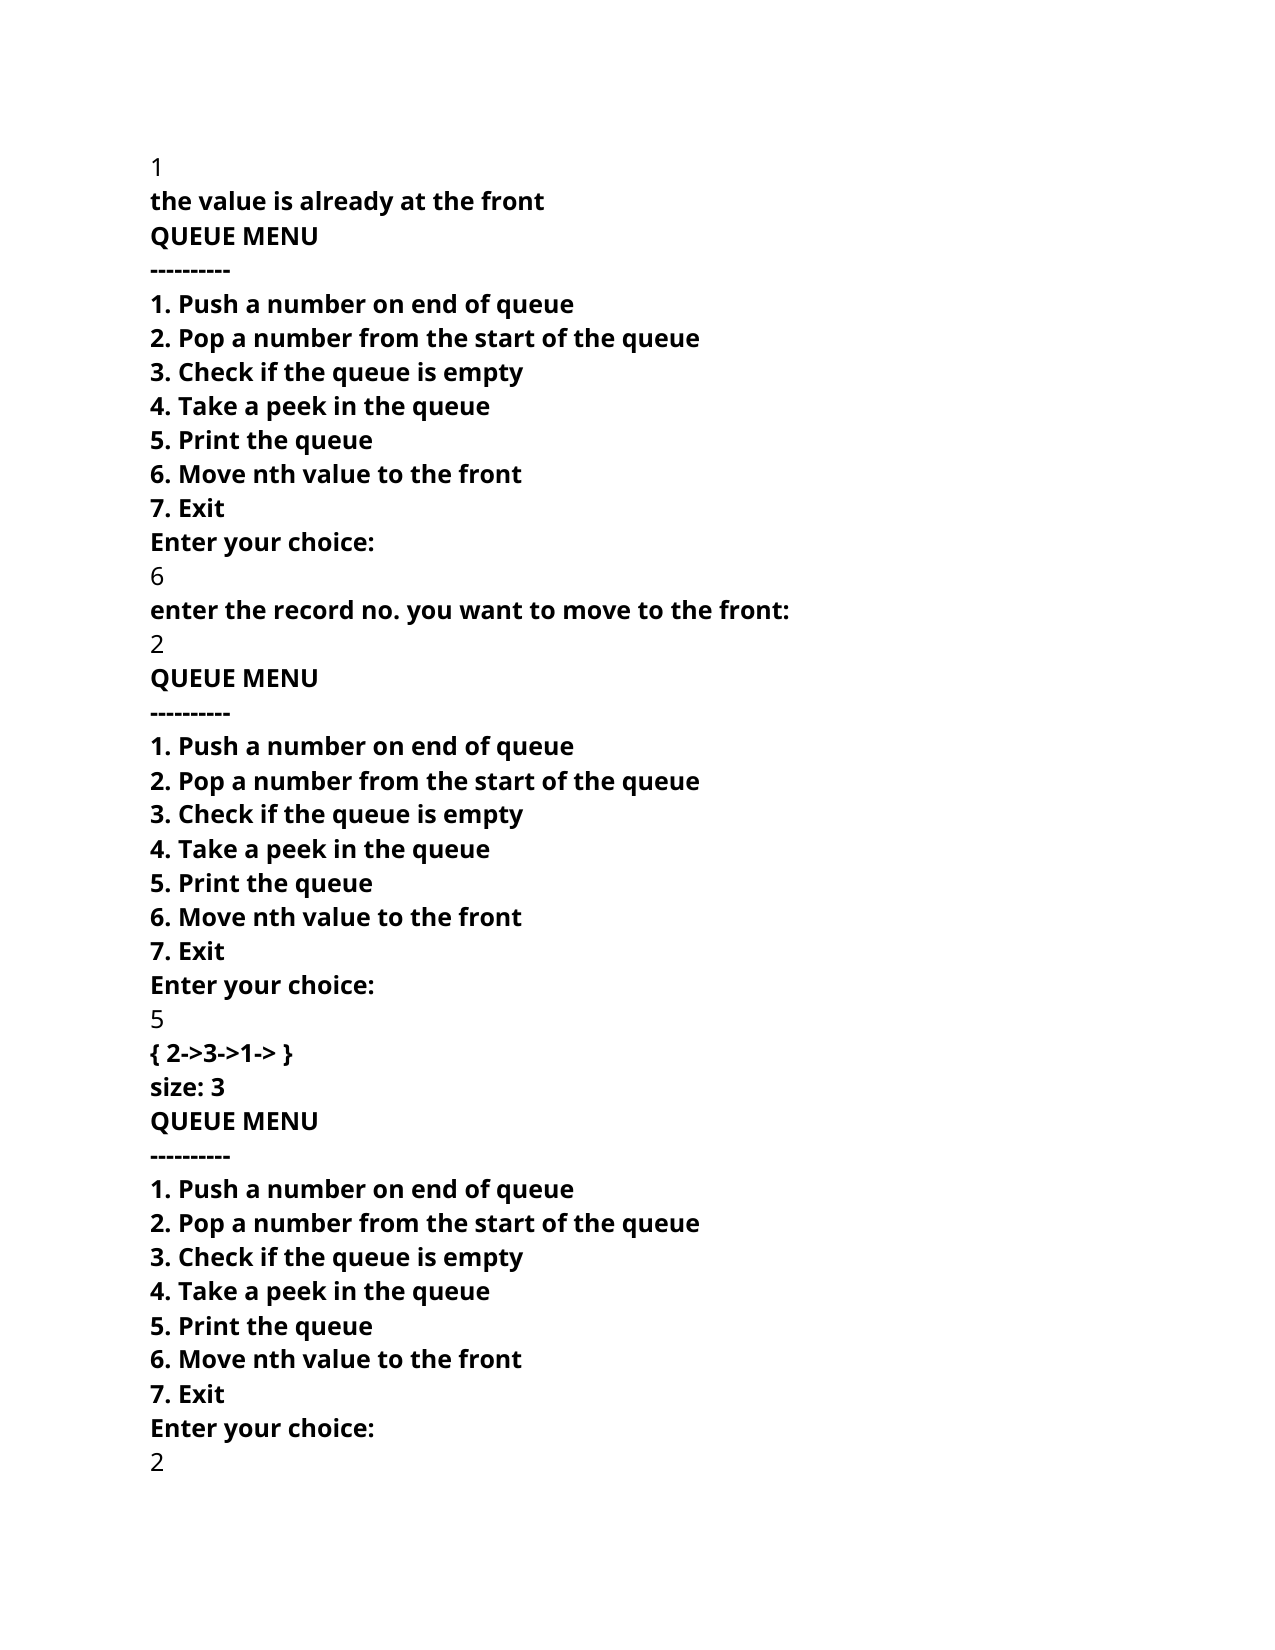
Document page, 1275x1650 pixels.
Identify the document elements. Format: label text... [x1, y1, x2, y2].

text QUEUE MENU [150, 661, 1125, 695]
text 7. Exit [150, 1376, 1125, 1410]
text 5. Print the queue [150, 422, 1125, 457]
text size: 3 [150, 1070, 1125, 1104]
text 2 [150, 1444, 1125, 1478]
text Enter your choice: [150, 525, 1125, 559]
text enter the record no. you want to move to the front: [150, 593, 1125, 627]
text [150, 1206, 1125, 1240]
text 1. Push a number on end of queue [150, 729, 1125, 763]
text 3. Check if the queue is empty [150, 354, 1125, 388]
text 5. Print the queue [150, 865, 1125, 899]
text 6. Move nth value to the front [150, 899, 1125, 933]
text 6. Move nth value to the front [150, 1342, 1125, 1376]
text ---------- [150, 252, 1125, 286]
text { 2->3->1-> } [150, 1036, 1125, 1070]
text 1. Push a number on end of queue [150, 286, 1125, 320]
text 1. Push a number on end of queue [150, 1172, 1125, 1206]
text 3. Check if the queue is empty [150, 1240, 1125, 1274]
text QUEUE MENU [150, 1104, 1125, 1138]
text 2 [150, 627, 1125, 661]
text 4. Take a peek in the queue [150, 388, 1125, 422]
text QUEUE MENU [150, 218, 1125, 252]
text 2. Pop a number from the start of the queue [150, 320, 1125, 354]
text 7. Exit [150, 491, 1125, 525]
text 5. Print the queue [150, 1308, 1125, 1342]
text ---------- [150, 695, 1125, 729]
text ---------- [150, 1138, 1125, 1172]
text 7. Exit [150, 933, 1125, 967]
text 1 [150, 150, 1125, 184]
text 5 [150, 1002, 1125, 1036]
text 2. Pop a number from the start of the queue [150, 763, 1125, 797]
text 4. Take a peek in the queue [150, 1274, 1125, 1308]
text Enter your choice: [150, 1410, 1125, 1444]
text Enter your choice: [150, 967, 1125, 1002]
text 6 [150, 559, 1125, 593]
text 3. Check if the queue is empty [150, 797, 1125, 831]
text 4. Take a peek in the queue [150, 831, 1125, 865]
text the value is already at the front [150, 184, 1125, 218]
text 6. Move nth value to the front [150, 457, 1125, 491]
